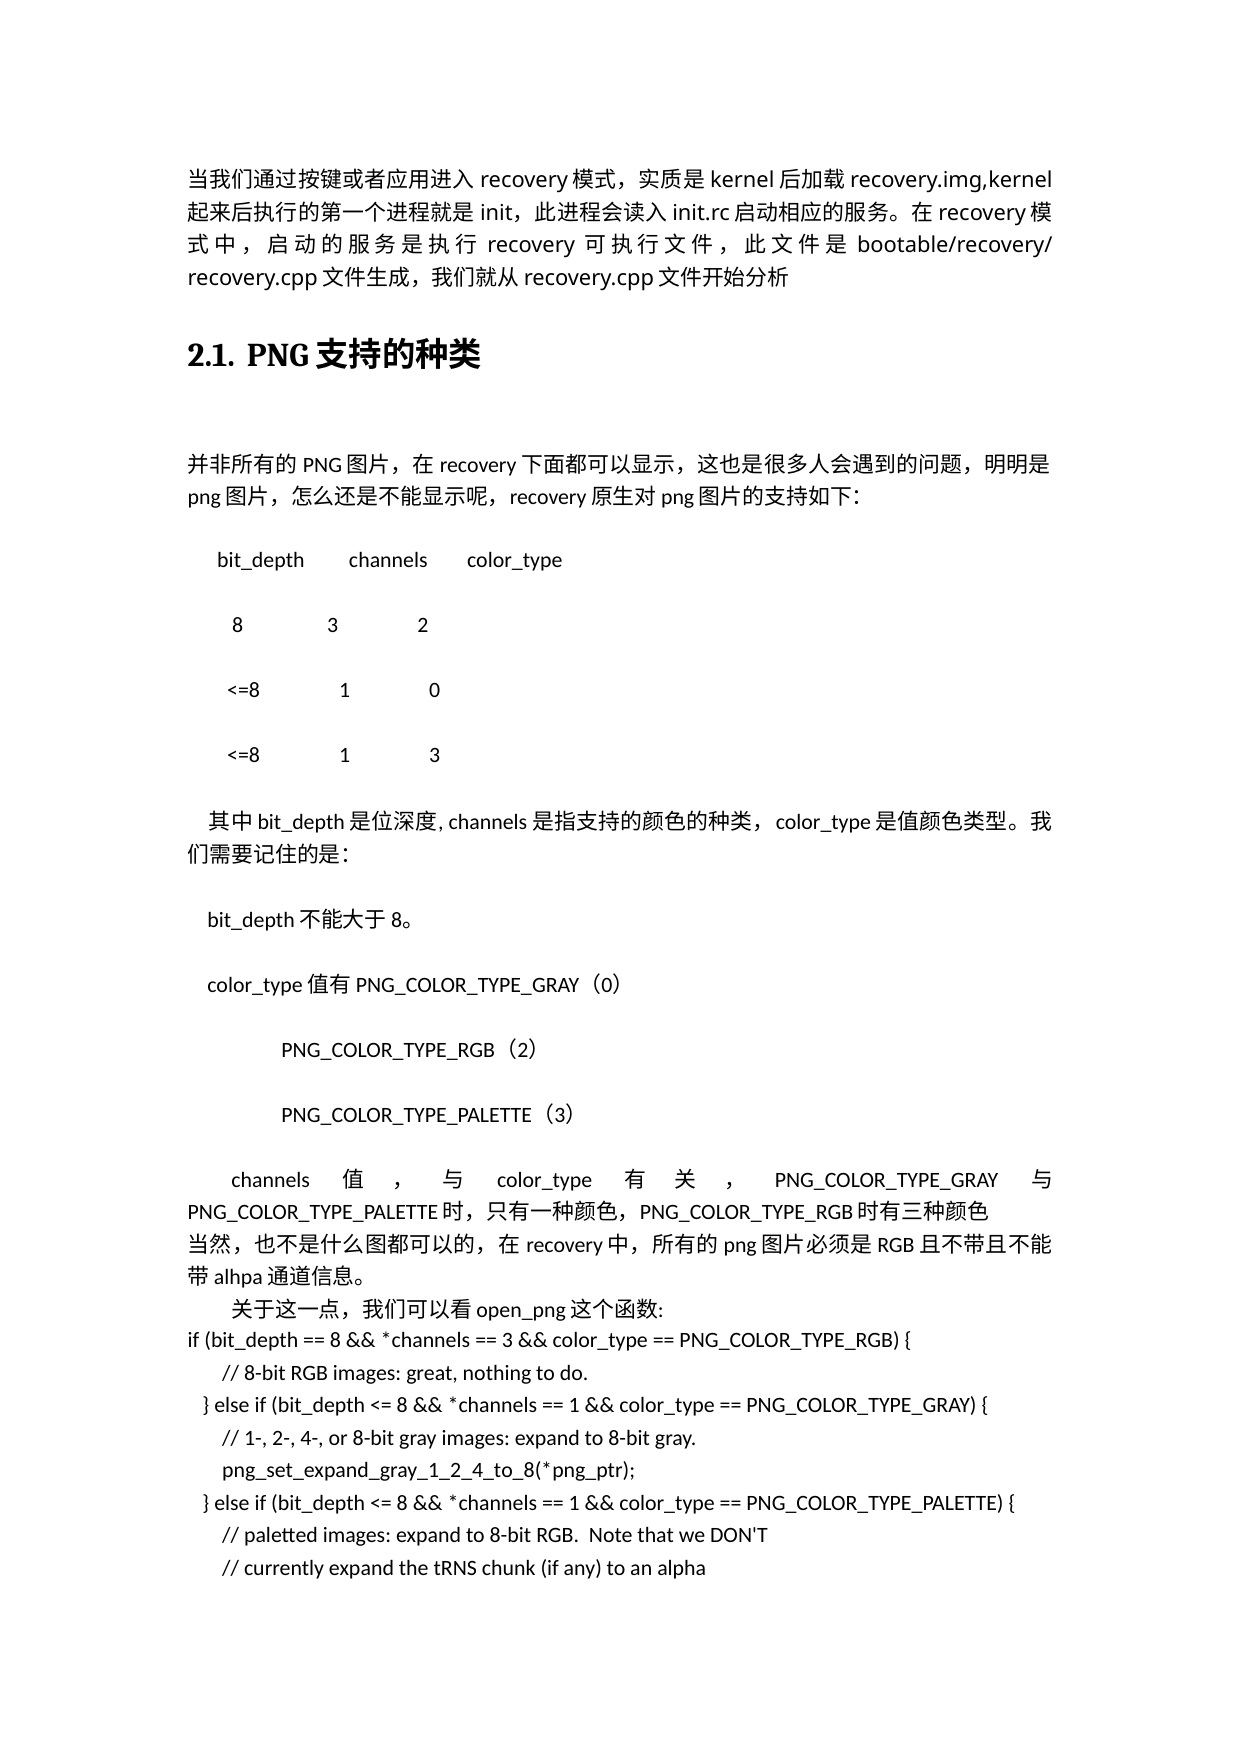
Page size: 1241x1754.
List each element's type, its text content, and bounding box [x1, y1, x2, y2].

text PNG_COLOR_TYPE_PALETTE（3） [187, 1096, 1053, 1129]
text png_set_expand_gray_1_2_4_to_8(*png_ptr); [187, 1454, 1053, 1486]
text } else if (bit_depth <= 8 && *channels == 1 && color_type == PNG_COLOR_TYPE_GRAY) { [187, 1389, 1053, 1421]
text <=8 1 0 [187, 674, 1053, 706]
text } else if (bit_depth <= 8 && *channels == 1 && color_type == PNG_COLOR_TYPE_PALETTE) { [187, 1486, 1053, 1519]
text // 8-bit RGB images: great, nothing to do. [187, 1356, 1053, 1389]
text 8 3 2 [187, 609, 1053, 641]
text 其中bit_depth是位深度, channels是指支持的颜色的种类，color_type是值颜色类型。我们需要记住的是： [187, 804, 1053, 869]
text <=8 1 3 [187, 739, 1053, 771]
text color_type值有 PNG_COLOR_TYPE_GRAY（0） [187, 966, 1053, 999]
text // 1-, 2-, 4-, or 8-bit gray images: expand to 8-bit gray. [187, 1421, 1053, 1454]
text 并非所有的PNG图片，在recovery下面都可以显示，这也是很多人会遇到的问题，明明是png图片，怎么还是不能显示呢，recovery原生对png图片的支持如下： [187, 446, 1053, 511]
text PNG_COLOR_TYPE_RGB（2） [187, 1031, 1053, 1064]
text 关于这一点，我们可以看open_png这个函数: [187, 1291, 1053, 1324]
subtitle PNG支持的种类 [187, 319, 1053, 384]
text if (bit_depth == 8 && *channels == 3 && color_type == PNG_COLOR_TYPE_RGB) { [187, 1324, 1053, 1356]
text // paletted images: expand to 8-bit RGB. Note that we DON'T [187, 1519, 1053, 1551]
text channels值，与color_type有关，PNG_COLOR_TYPE_GRAY与PNG_COLOR_TYPE_PALETTE时，只有一种颜色，PNG_COLOR_TYPE_RGB时有三种颜色 [187, 1161, 1053, 1226]
text // currently expand the tRNS chunk (if any) to an alpha [187, 1551, 1053, 1584]
text 当我们通过按键或者应用进入recovery模式，实质是kernel后加载recovery.img,kernel起来后执行的第一个进程就是init，此进程会读入init.rc启动相应的服务。在recovery模式中，启动的服务是执行recovery可执行文件，此文件是bootable/recovery/recovery.cpp文件生成，我们就从recovery.cpp文件开始分析 [187, 162, 1053, 292]
text 当然，也不是什么图都可以的，在recovery中，所有的png图片必须是RGB且不带且不能带alhpa通道信息。 [187, 1226, 1053, 1291]
text bit_depth不能大于8。 [187, 901, 1053, 934]
text bit_depth channels color_type [187, 544, 1053, 576]
